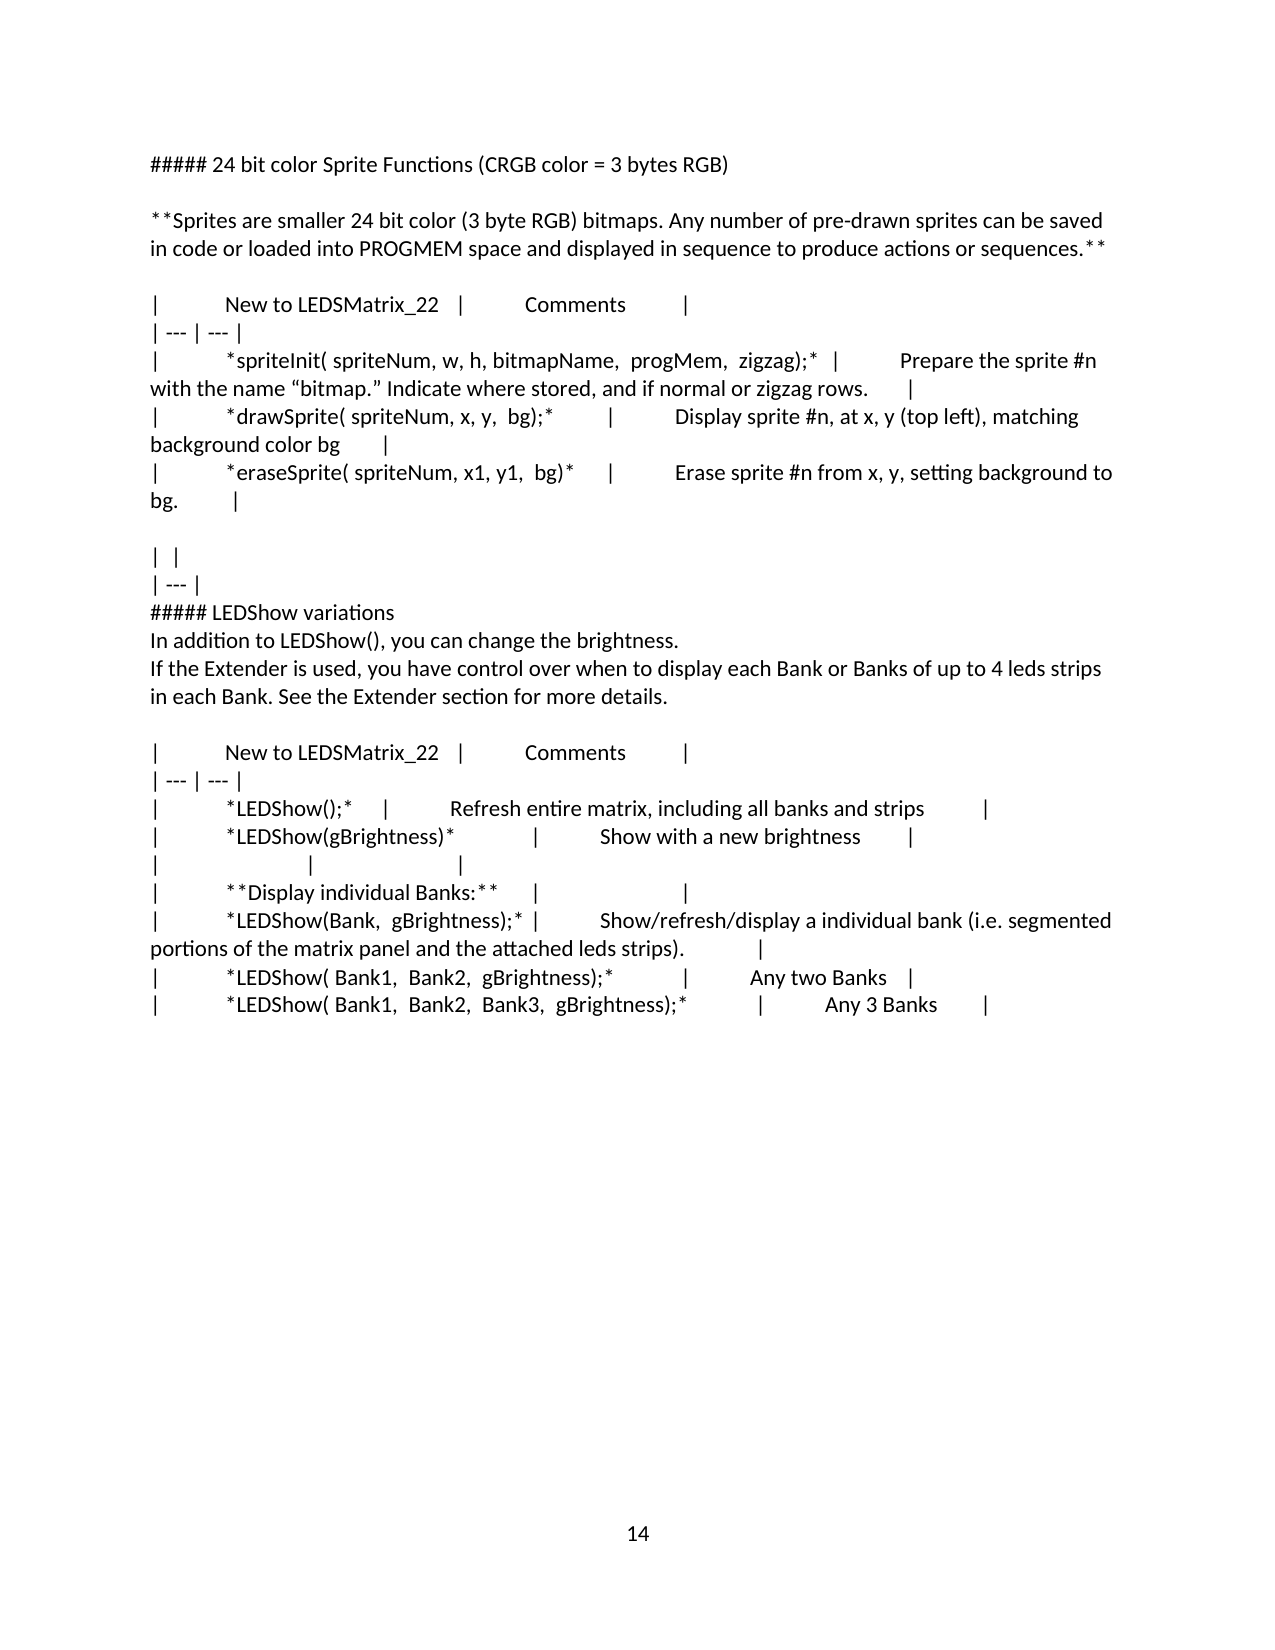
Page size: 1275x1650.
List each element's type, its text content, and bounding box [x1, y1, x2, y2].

text | *LEDShow(gBrightness)* | Show with a new brightness | [150, 822, 1125, 851]
text **Sprites are smaller 24 bit color (3 byte RGB) bitmaps. Any number of pre-drawn sprites can be saved in code or loaded into PROGMEM space and displayed in sequence to produce actions or sequences.** [150, 206, 1125, 262]
text | New to LEDSMatrix_22 | Comments | [150, 290, 1125, 318]
text If the Extender is used, you have control over when to display each Bank or Banks of up to 4 leds strips in each Bank. See the Extender section for more details. [150, 654, 1125, 710]
text | *LEDShow( Bank1, Bank2, gBrightness);* | Any two Banks | [150, 963, 1125, 991]
text | **Display individual Banks:** | | [150, 878, 1125, 907]
text | *eraseSprite( spriteNum, x1, y1, bg)* | Erase sprite #n from x, y, setting background to bg. | [150, 458, 1125, 514]
text | *spriteInit( spriteNum, w, h, bitmapName, progMem, zigzag);* | Prepare the sprite #n with the name “bitmap.” Indicate where stored, and if normal or zigzag rows. | [150, 346, 1125, 402]
text ##### 24 bit color Sprite Functions (CRGB color = 3 bytes RGB) [150, 150, 1125, 178]
text | --- | [150, 570, 1125, 598]
text | --- | --- | [150, 318, 1125, 346]
text In addition to LEDShow(), you can change the brightness. [150, 626, 1125, 654]
text | New to LEDSMatrix_22 | Comments | [150, 738, 1125, 766]
text | *LEDShow(Bank, gBrightness);* | Show/refresh/display a individual bank (i.e. segmented portions of the matrix panel and the attached leds strips). | [150, 907, 1125, 963]
text ##### LEDShow variations [150, 598, 1125, 626]
text | | | [150, 851, 1125, 878]
text | *drawSprite( spriteNum, x, y, bg);* | Display sprite #n, at x, y (top left), matching background color bg | [150, 402, 1125, 458]
text | | [150, 542, 1125, 570]
text | *LEDShow();* | Refresh entire matrix, including all banks and strips | [150, 794, 1125, 822]
text | --- | --- | [150, 766, 1125, 794]
text | *LEDShow( Bank1, Bank2, Bank3, gBrightness);* | Any 3 Banks | [150, 991, 1125, 1019]
